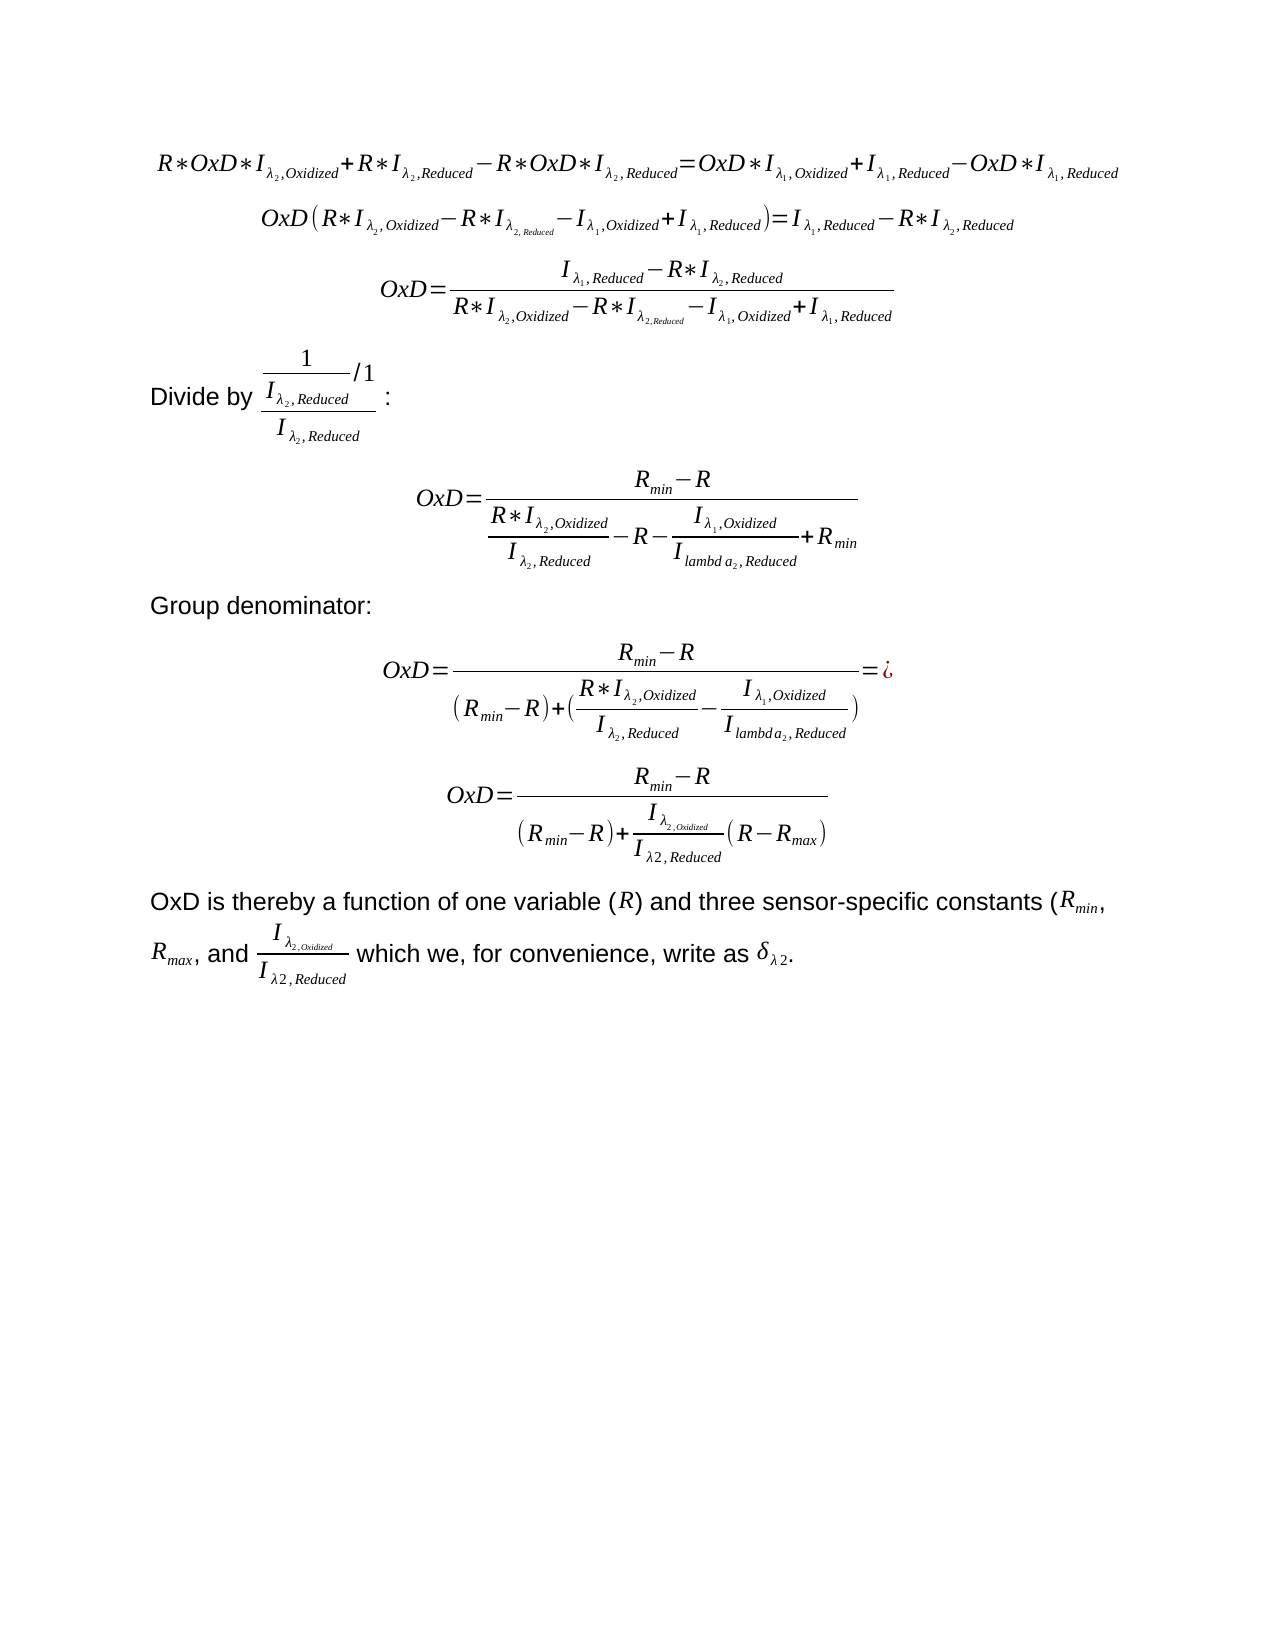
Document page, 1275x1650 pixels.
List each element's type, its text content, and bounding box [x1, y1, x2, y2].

text Group denominator: [150, 591, 1125, 619]
text OxD is thereby a function of one variable () and three sensor-specific constants (, , and which we, for convenience, write as . [150, 885, 1125, 987]
text Divide by : [150, 345, 1125, 447]
